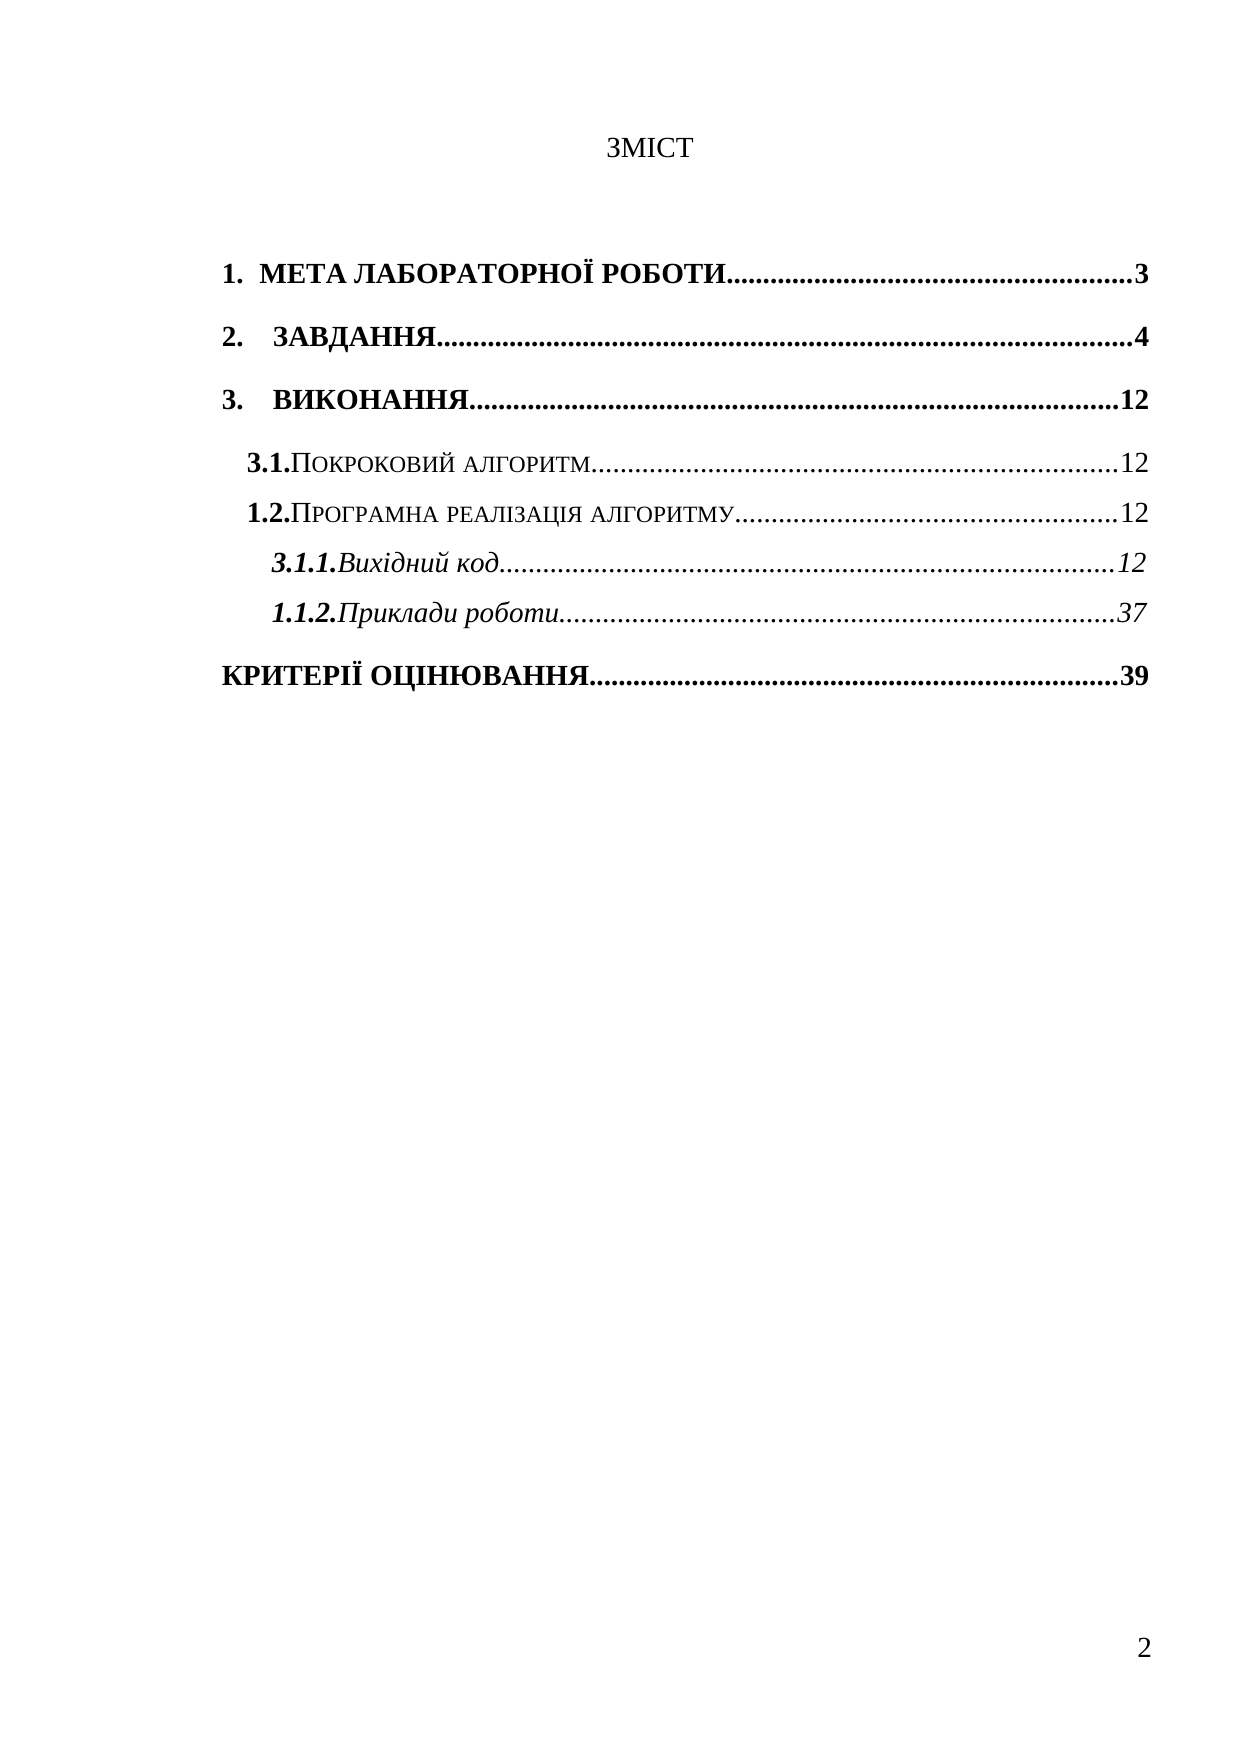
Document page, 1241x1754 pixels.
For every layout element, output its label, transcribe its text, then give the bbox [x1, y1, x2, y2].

list Приклади роботи 37 [236, 596, 1152, 629]
list Завдання 4 [220, 319, 1152, 353]
list Покроковий алгоритм 12 [188, 445, 1152, 478]
text Критерії оцінювання 39 [148, 658, 1152, 692]
text Зміст [148, 131, 1152, 164]
list Виконання 12 [222, 382, 1152, 415]
list Програмна реалізація алгоритму 12 [188, 495, 1152, 528]
list Вихідний код 12 [236, 545, 1152, 579]
list Мета лабораторної роботи 3 [185, 256, 1152, 290]
